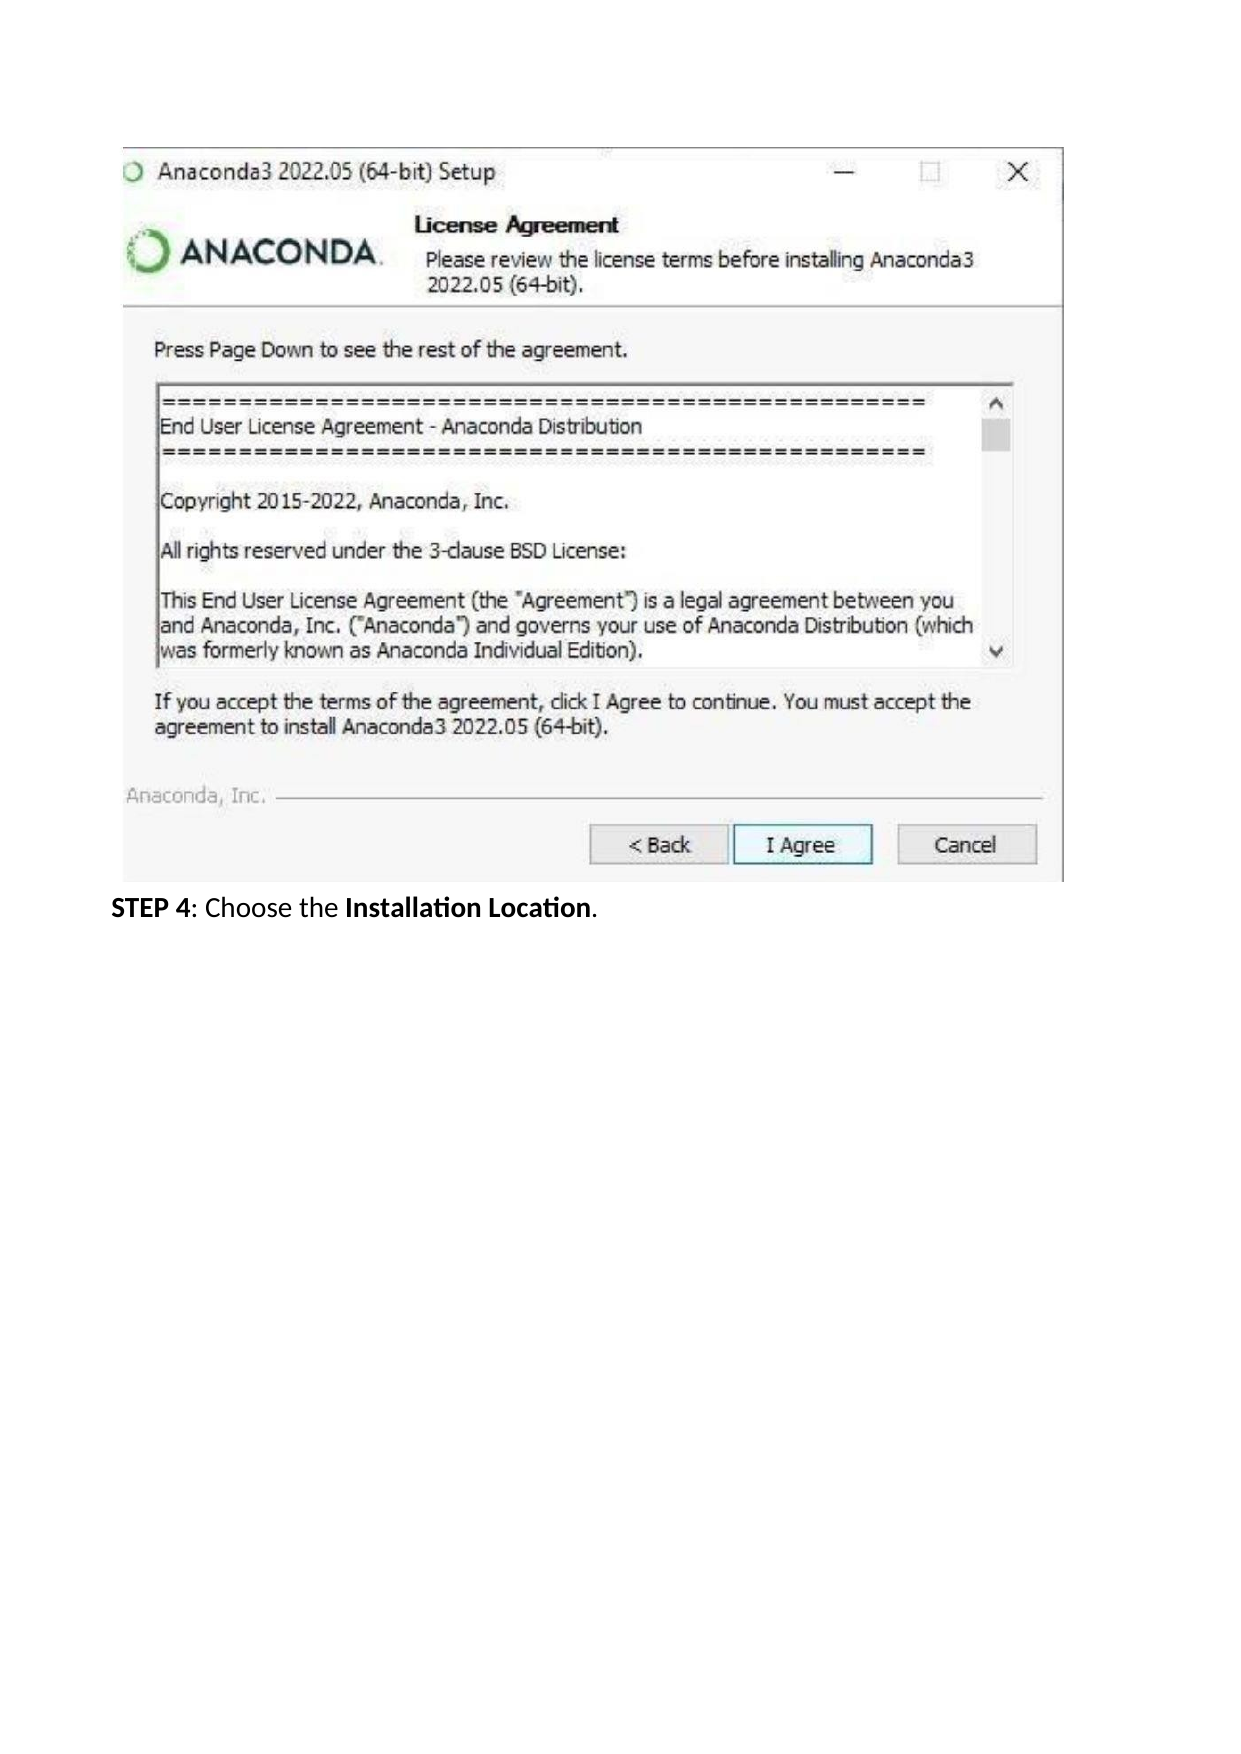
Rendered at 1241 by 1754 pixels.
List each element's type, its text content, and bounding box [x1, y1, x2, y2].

picture [119, 147, 1064, 882]
text STEP 4: Choose the Installation Location. [111, 889, 1121, 924]
